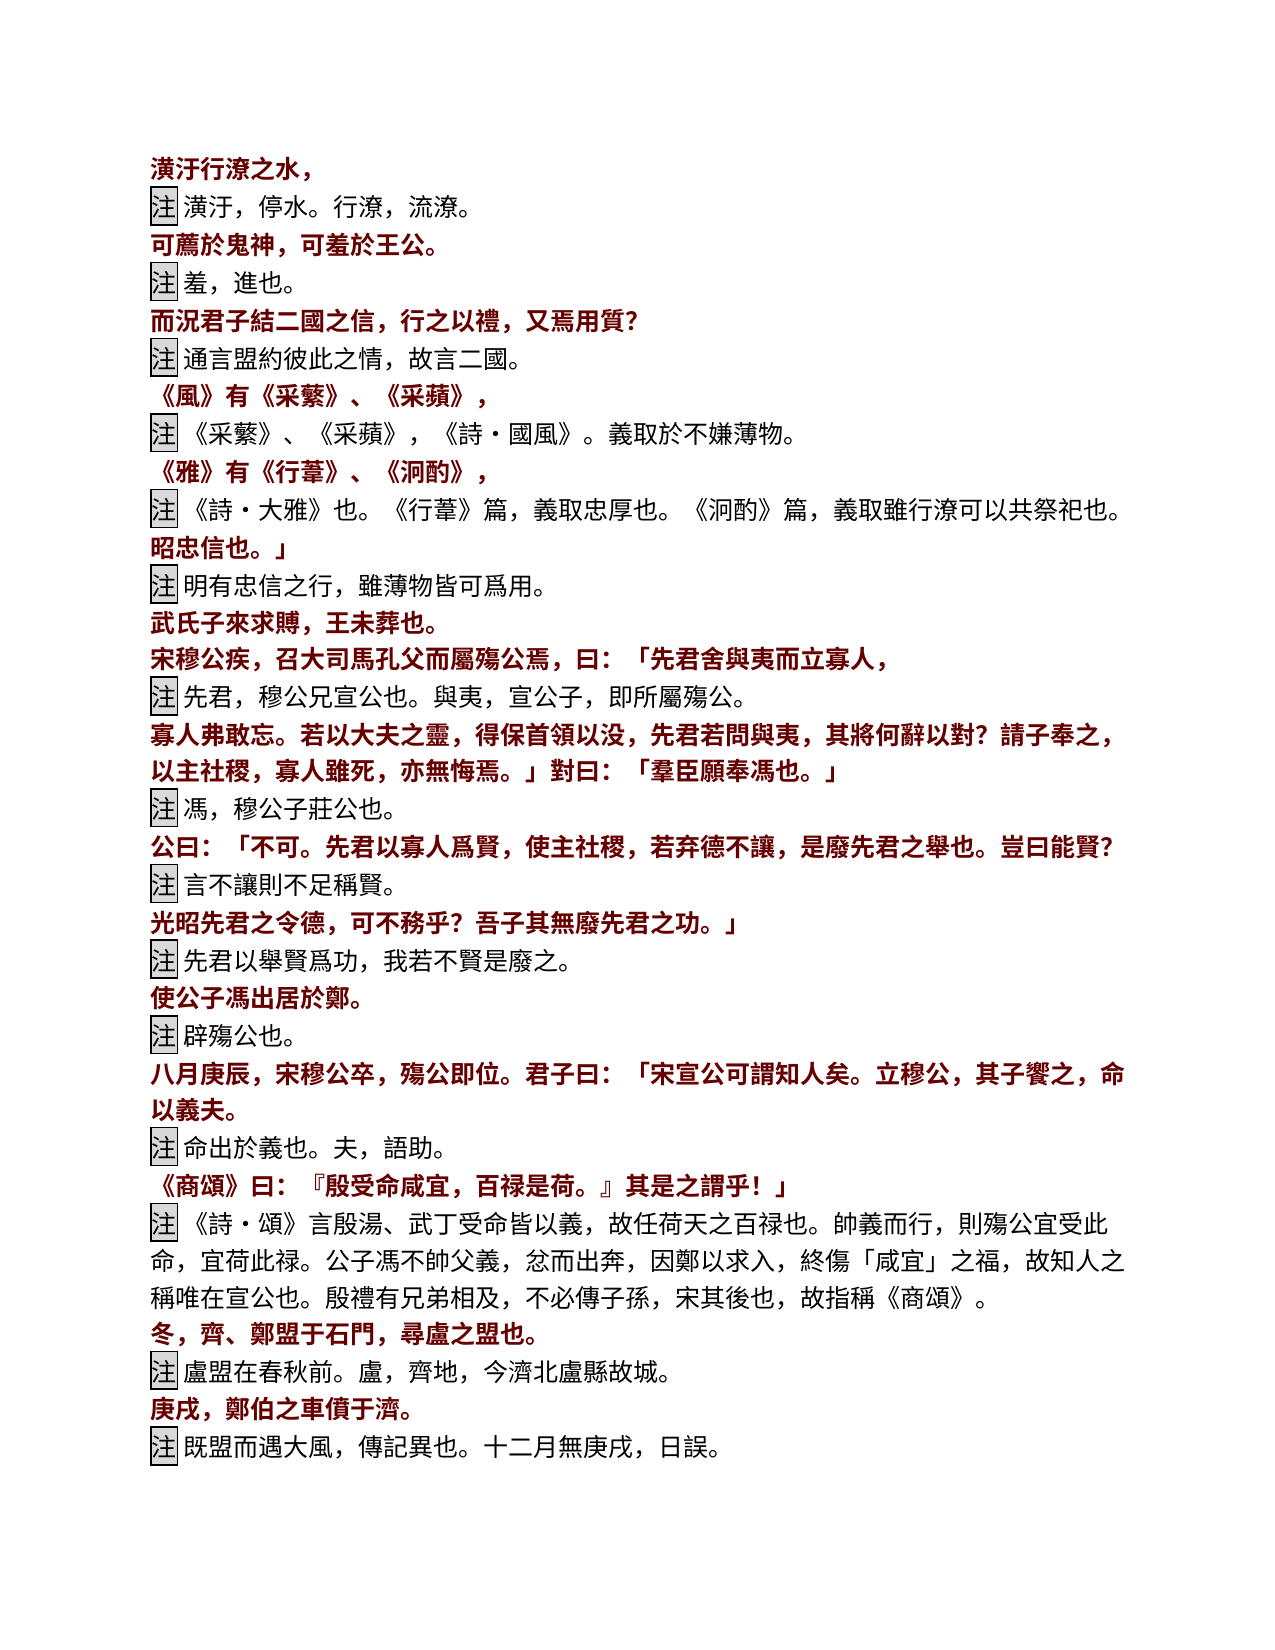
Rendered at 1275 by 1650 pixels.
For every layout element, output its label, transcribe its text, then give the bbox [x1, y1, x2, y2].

text 注 《詩‧大雅》也。《行葦》篇，義取忠厚也。《泂酌》篇，義取雖行潦可以共祭祀也。 [178, 489, 1125, 528]
text 注 盧盟在春秋前。盧，齊地，今濟北盧縣故城。 [178, 1351, 1125, 1390]
text 使公子馮出居於鄭。 [150, 979, 1125, 1015]
text 注 馮，穆公子莊公也。 [178, 788, 1125, 827]
text 注 潢汙，停水。行潦，流潦。 [178, 186, 1125, 226]
text 注 既盟而遇大風，傳記異也。十二月無庚戌，日誤。 [178, 1426, 1125, 1466]
text 庚戌，鄭伯之車僨于濟。 [150, 1390, 1125, 1426]
text 注 《采蘩》、《采蘋》，《詩‧國風》。義取於不嫌薄物。 [178, 413, 1125, 452]
text 公曰：「不可。先君以寡人爲賢，使主社稷，若弃德不讓，是廢先君之舉也。豈曰能賢？ [150, 827, 1125, 864]
text 武氏子來求賻，王未葬也。 [150, 604, 1125, 640]
text 注 明有忠信之行，雖薄物皆可爲用。 [178, 564, 1125, 604]
text 注 《詩‧頌》言殷湯、武丁受命皆以義，故任荷天之百禄也。帥義而行，則殤公宜受此命，宜荷此禄。公子馮不帥父義，忿而出奔，因鄭以求入，終傷「咸宜」之福，故知人之稱唯在宣公也。殷禮有兄弟相及，不必傳子孫，宋其後也，故指稱《商頌》。 [150, 1202, 1125, 1314]
text 寡人弗敢忘。若以大夫之靈，得保首領以没，先君若問與夷，其將何辭以對？請子奉之，以主社稷，寡人雖死，亦無悔焉。」對曰：「羣臣願奉馮也。」 [150, 716, 1125, 788]
text 注 辟殤公也。 [178, 1015, 1125, 1054]
text 潢汙行潦之水， [150, 150, 1125, 186]
text 《商頌》曰：『殷受命咸宜，百禄是荷。』其是之謂乎！」 [150, 1166, 1125, 1202]
text 光昭先君之令德，可不務乎？吾子其無廢先君之功。」 [150, 903, 1125, 939]
text 《風》有《采蘩》、《采蘋》， [150, 377, 1125, 413]
text 注 先君，穆公兄宣公也。與夷，宣公子，即所屬殤公。 [178, 676, 1125, 716]
text 而況君子結二國之信，行之以禮，又焉用質？ [150, 301, 1125, 337]
text 注 通言盟約彼此之情，故言二國。 [178, 337, 1125, 377]
text 注 先君以舉賢爲功，我若不賢是廢之。 [178, 939, 1125, 979]
text 八月庚辰，宋穆公卒，殤公即位。君子曰：「宋宣公可謂知人矣。立穆公，其子饗之，命以義夫。 [150, 1054, 1125, 1127]
text 可薦於鬼神，可羞於王公。 [150, 226, 1125, 262]
text 宋穆公疾，召大司馬孔父而屬殤公焉，曰：「先君舍與夷而立寡人， [150, 640, 1125, 676]
text 冬，齊、鄭盟于石門，尋盧之盟也。 [150, 1314, 1125, 1351]
text 注 命出於義也。夫，語助。 [178, 1127, 1125, 1166]
text 注 言不讓則不足稱賢。 [178, 864, 1125, 903]
text 《雅》有《行葦》、《泂酌》， [150, 452, 1125, 489]
text 注 羞，進也。 [178, 262, 1125, 301]
text 昭忠信也。」 [150, 528, 1125, 564]
